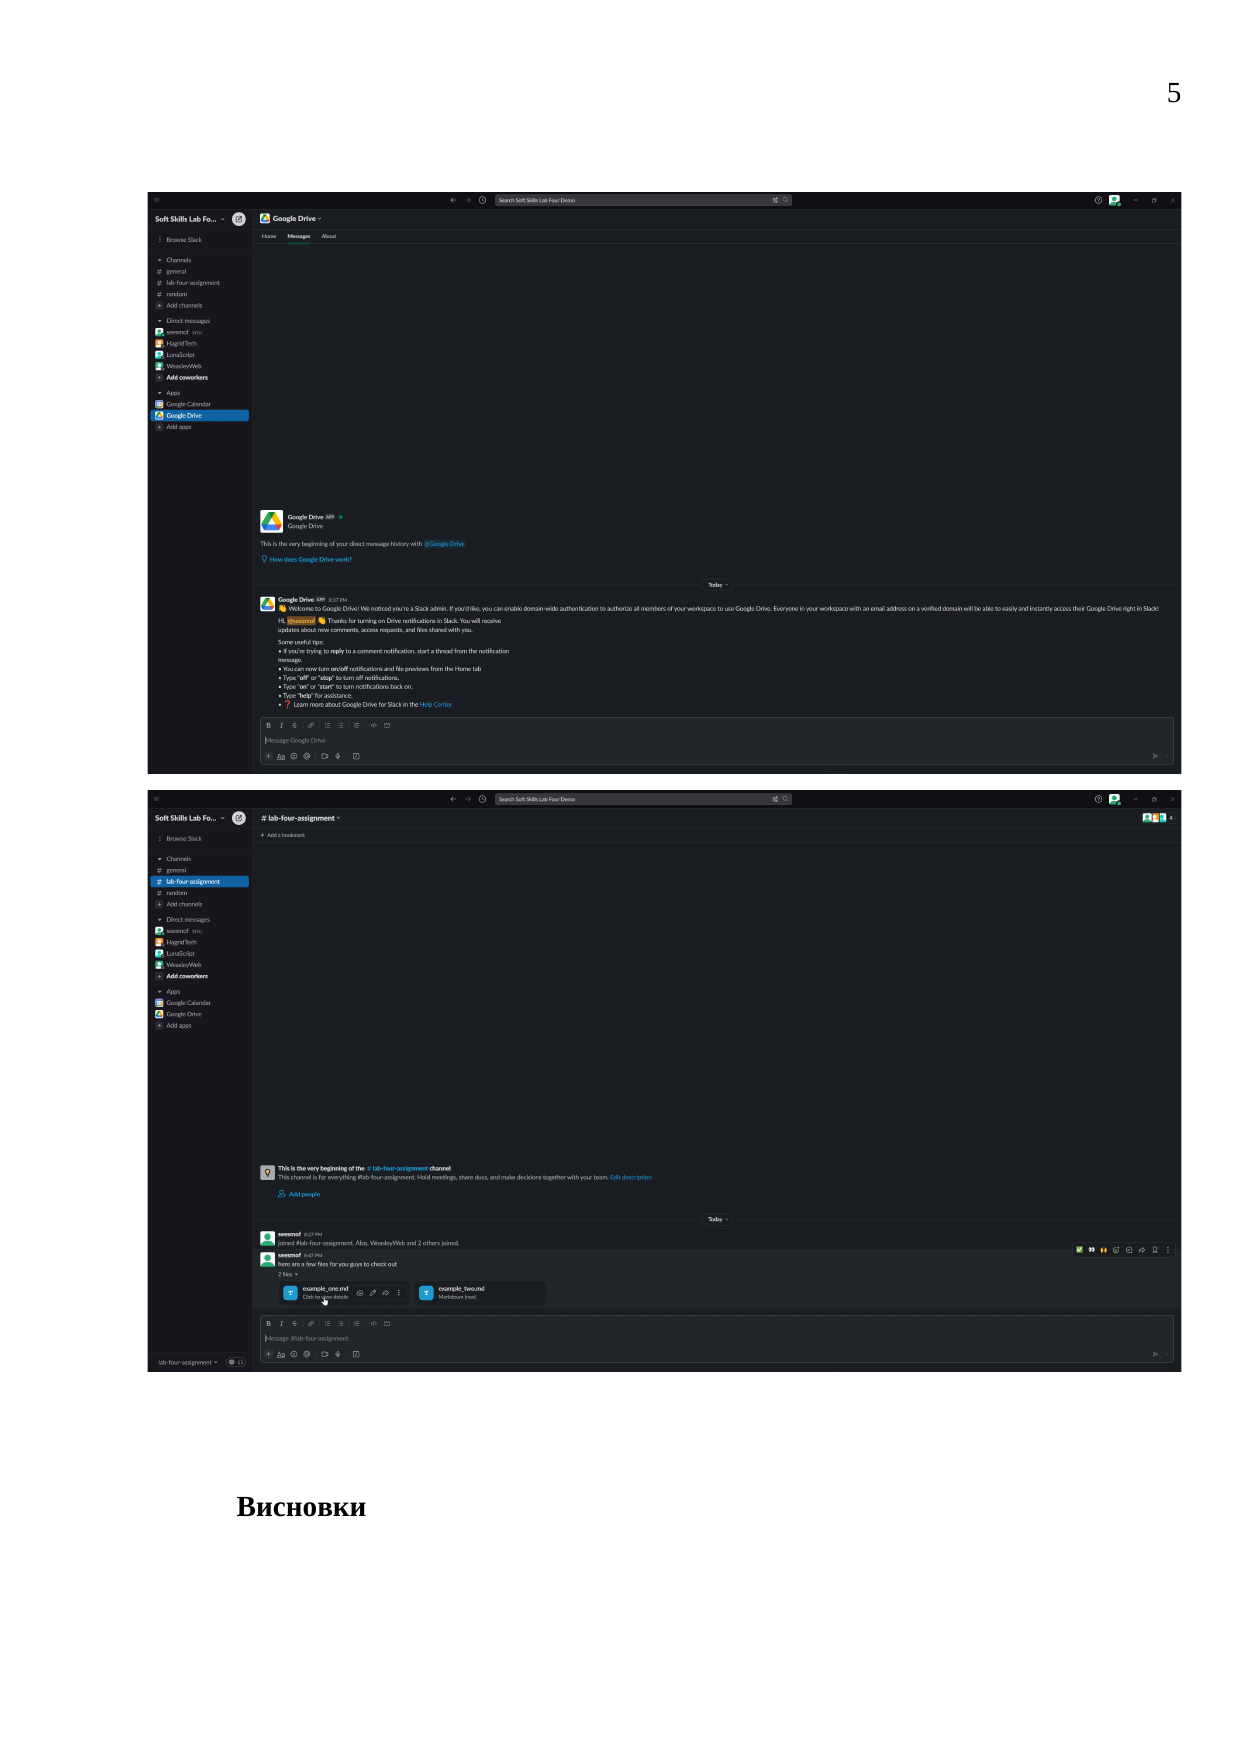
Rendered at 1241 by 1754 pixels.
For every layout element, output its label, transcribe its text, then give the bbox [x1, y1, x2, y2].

picture [147, 790, 1182, 1372]
picture [147, 192, 1182, 774]
text Висновки [148, 1489, 1181, 1522]
